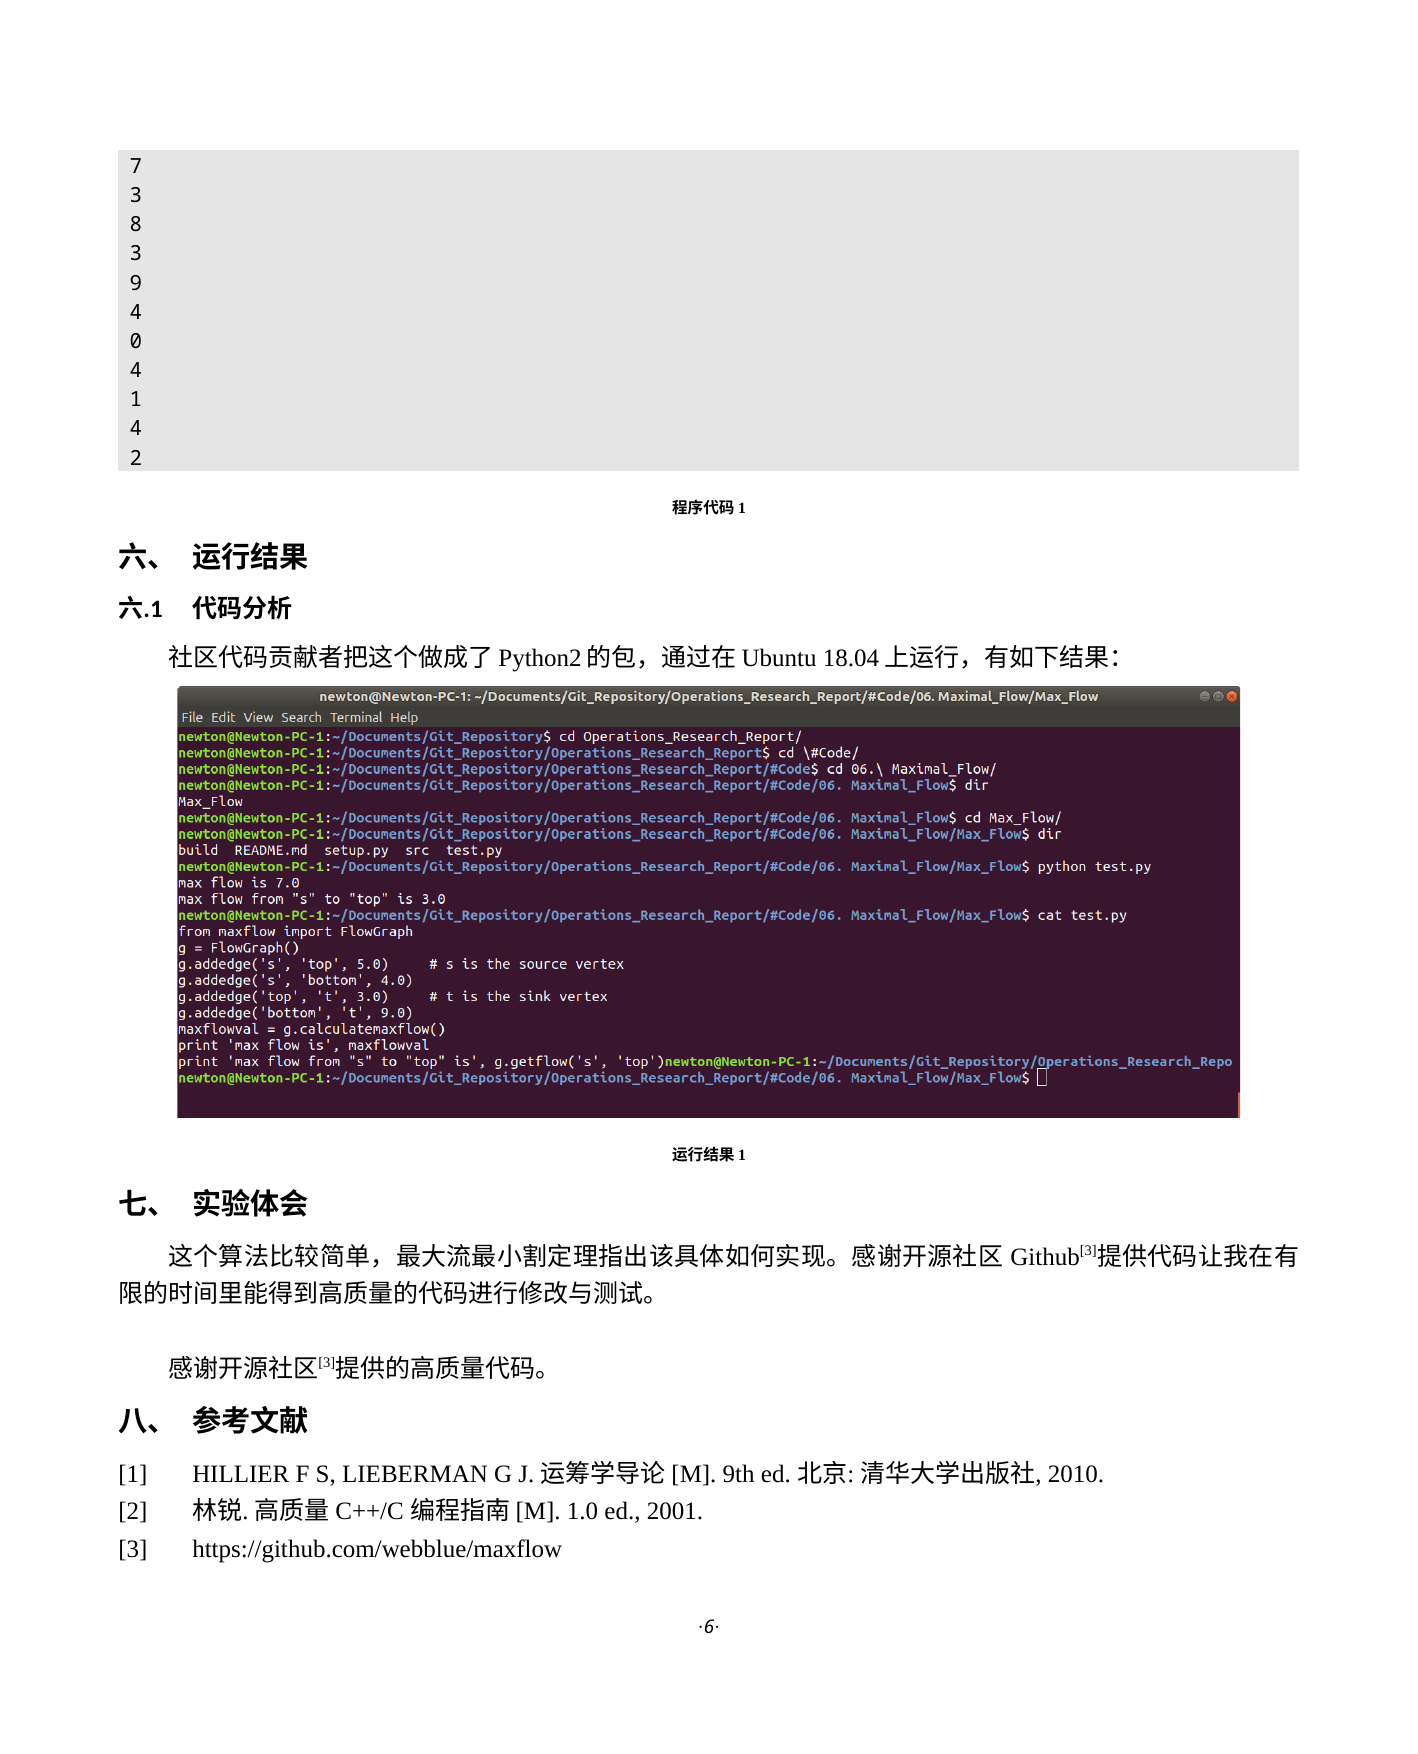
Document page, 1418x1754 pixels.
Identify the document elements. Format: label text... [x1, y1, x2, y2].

text 社区代码贡献者把这个做成了Python2的包，通过在Ubuntu 18.04上运行，有如下结果： [118, 637, 1299, 674]
text [3] https://github.com/webblue/maxflow [118, 1527, 1299, 1565]
subtitle 代码分析 [118, 588, 1299, 624]
text 感谢开源社区[3]提供的高质量代码。 [118, 1347, 1299, 1385]
text 程序代码 1 [118, 483, 1299, 521]
text 运行结果 1 [118, 1130, 1299, 1168]
text [1] HILLIER F S, LIEBERMAN G J. 运筹学导论 [M]. 9th ed. 北京: 清华大学出版社, 2010. [118, 1452, 1299, 1490]
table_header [118, 150, 166, 471]
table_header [166, 150, 1299, 471]
subtitle 实验体会 [118, 1180, 1299, 1222]
picture [177, 686, 1241, 1118]
text 这个算法比较简单，最大流最小割定理指出该具体如何实现。感谢开源社区Github[3]提供代码让我在有限的时间里能得到高质量的代码进行修改与测试。 [118, 1235, 1299, 1310]
subtitle 参考文献 [118, 1397, 1299, 1440]
subtitle 运行结果 [118, 533, 1299, 576]
text [2] 林锐. 高质量 C++/C 编程指南 [M]. 1.0 ed., 2001. [118, 1490, 1299, 1527]
